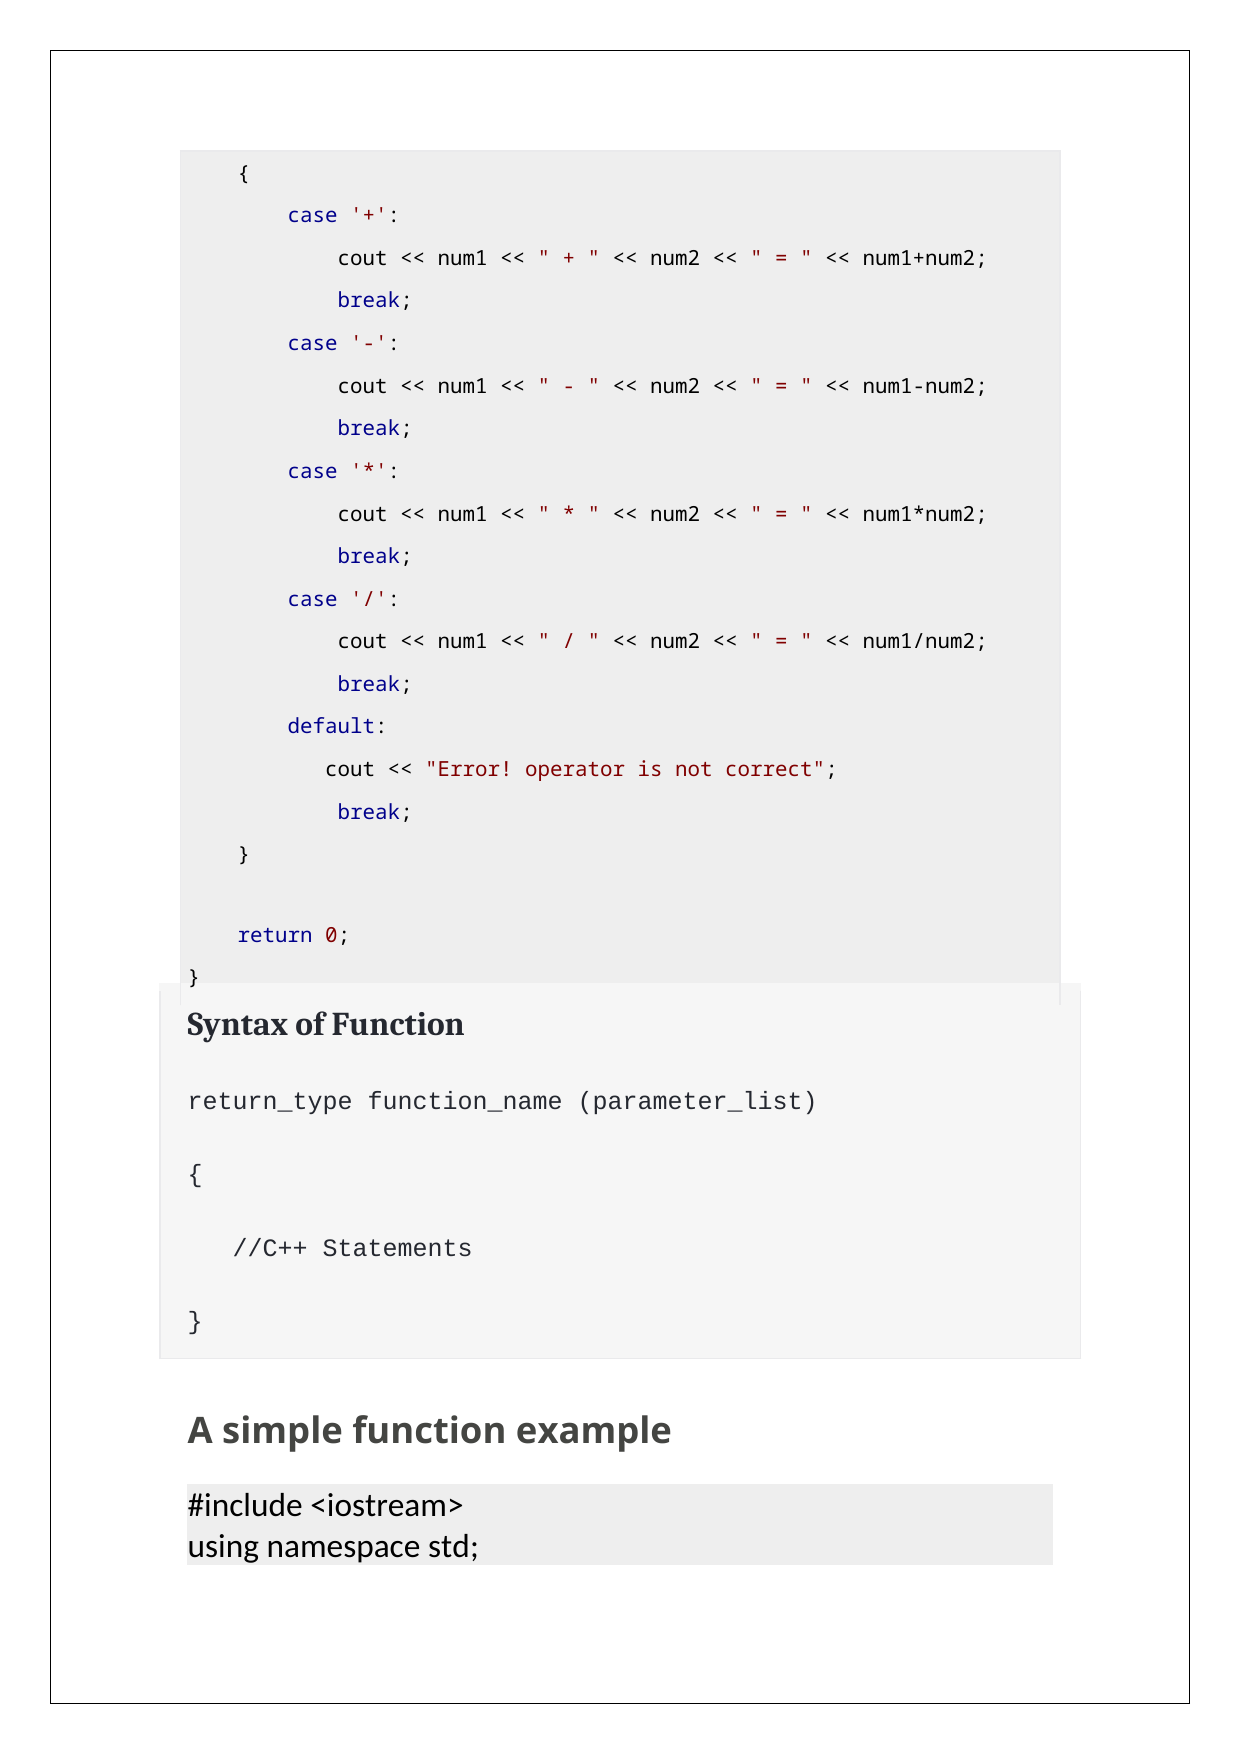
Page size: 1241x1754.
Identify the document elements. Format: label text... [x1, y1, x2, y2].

text default: [181, 704, 1059, 740]
text return 0; [181, 912, 1059, 948]
text case '*': [181, 448, 1059, 484]
text break; [181, 661, 1059, 697]
text cout << num1 << " * " << num2 << " = " << num1*num2; [181, 491, 1059, 527]
text break; [181, 789, 1059, 825]
text cout << num1 << " / " << num2 << " = " << num1/num2; [181, 619, 1059, 655]
text using namespace std; [187, 1524, 1053, 1565]
text } [181, 832, 1059, 868]
text } [181, 955, 1059, 983]
text break; [181, 278, 1059, 314]
text case '+': [181, 193, 1059, 229]
text { [161, 1139, 1080, 1190]
text cout << num1 << " - " << num2 << " = " << num1-num2; [181, 363, 1059, 399]
text //C++ Statements [161, 1213, 1080, 1263]
text Syntax of Function [159, 983, 1081, 1043]
text case '-': [181, 320, 1059, 357]
text { [181, 152, 1059, 186]
subtitle A simple function example [187, 1404, 1053, 1454]
text cout << "Error! operator is not correct"; [181, 746, 1059, 783]
text } [161, 1286, 1080, 1358]
text break; [181, 406, 1059, 442]
text return_type function_name (parameter_list) [161, 1066, 1080, 1117]
text #include <iostream> [187, 1484, 1053, 1524]
text break; [181, 533, 1059, 570]
text case '/': [181, 576, 1059, 612]
text cout << num1 << " + " << num2 << " = " << num1+num2; [181, 235, 1059, 271]
